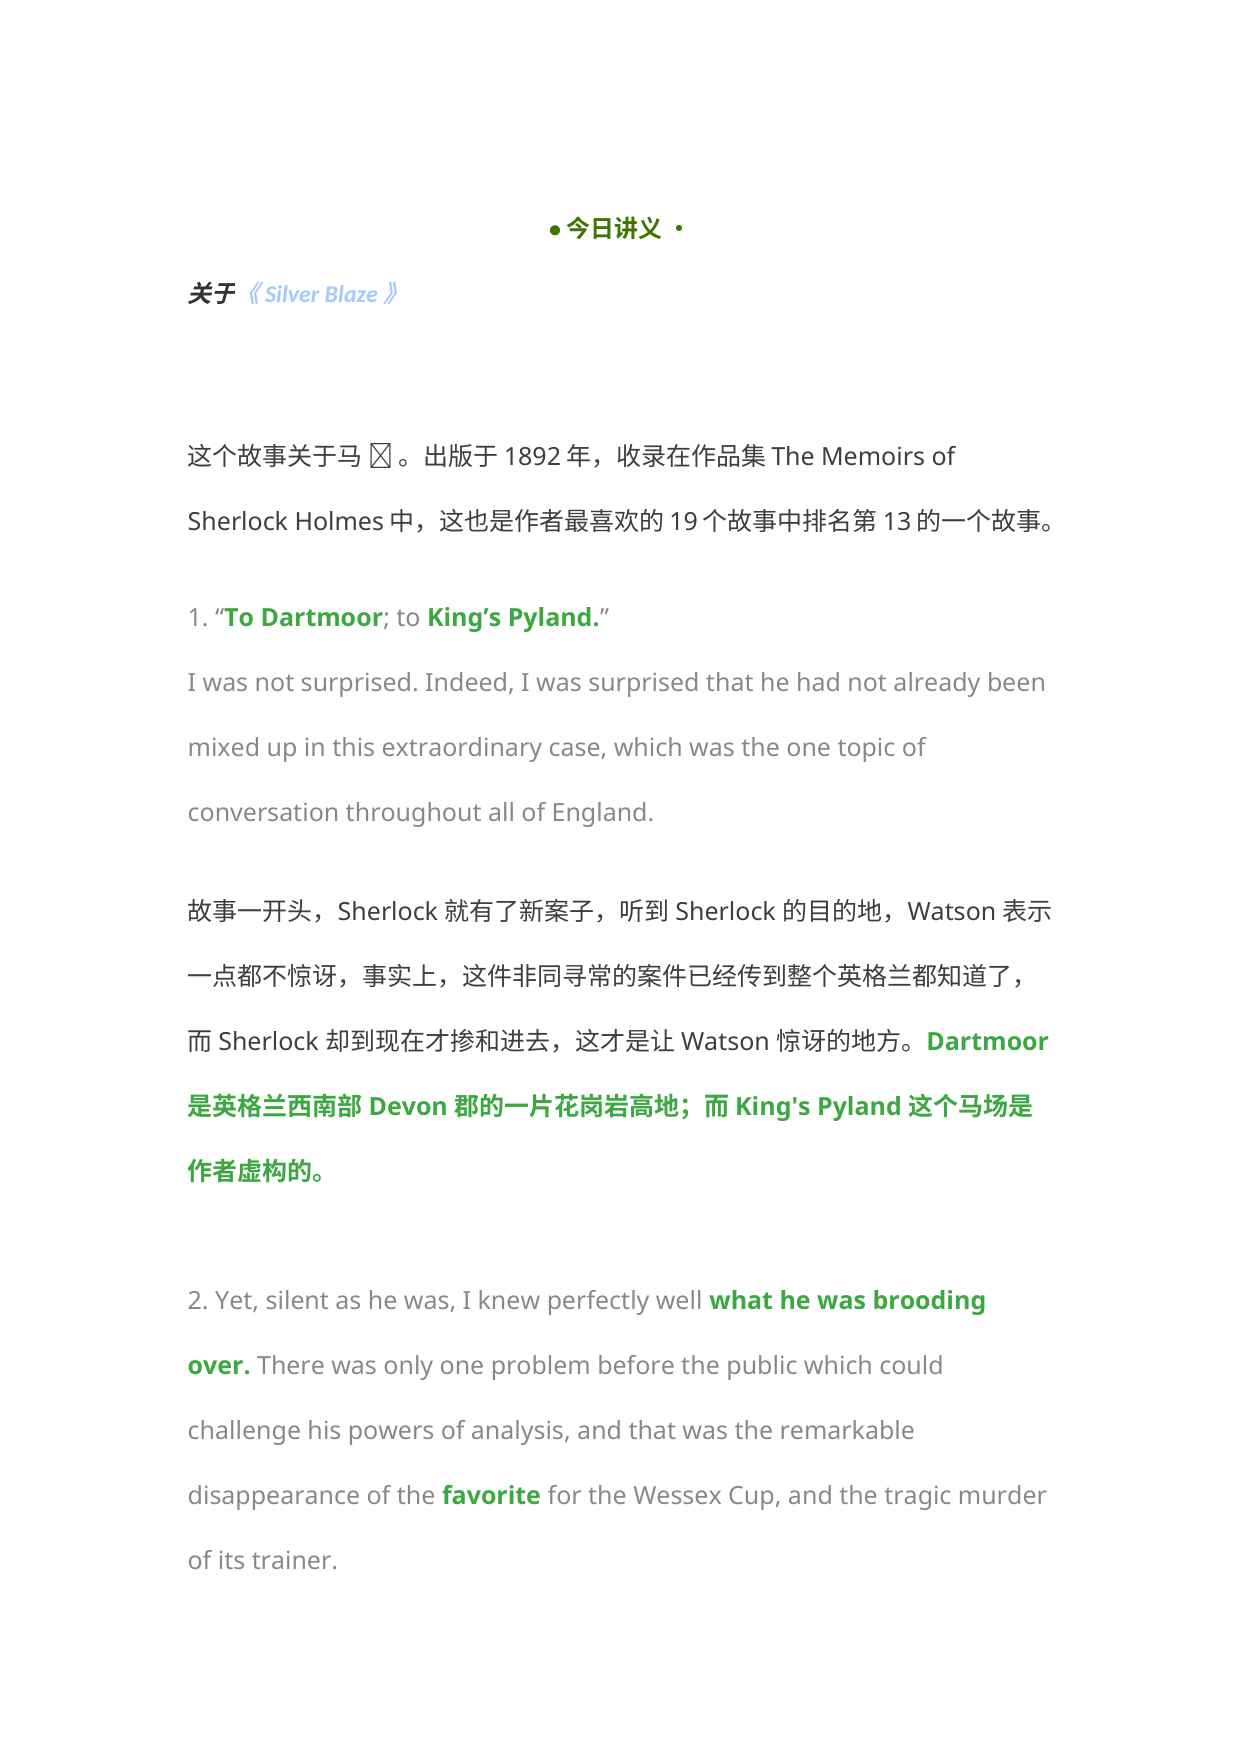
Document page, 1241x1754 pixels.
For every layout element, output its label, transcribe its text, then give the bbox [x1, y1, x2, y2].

text • 今日讲义 • [187, 162, 1053, 259]
text I was not surprised. Indeed, I was surprised that he had not already been mixed up in this extraordinary case, which was the one topic of conversation throughout all of England. [187, 649, 1053, 844]
text 故事一开头，Sherlock 就有了新案子，听到 Sherlock 的目的地，Watson 表示一点都不惊讶，事实上，这件非同寻常的案件已经传到整个英格兰都知道了，而 Sherlock 却到现在才掺和进去，这才是让 Watson 惊讶的地方。Dartmoor 是英格兰西南部 Devon 郡的一片花岗岩高地；而 King's Pyland 这个马场是作者虚构的。 [187, 877, 1053, 1202]
text 关于《 Silver Blaze 》 [187, 259, 1053, 324]
text 2. Yet, silent as he was, I knew perfectly well what he was brooding over. There was only one problem before the public which could challenge his powers of analysis, and that was the remarkable disappearance of the favorite for the Wessex Cup, and the tragic murder of its trainer. [187, 1267, 1053, 1592]
text 1. “To Dartmoor; to King’s Pyland.” [187, 584, 1053, 649]
text 这个故事关于马 🐎 。出版于1892年，收录在作品集The Memoirs of Sherlock Holmes中，这也是作者最喜欢的19个故事中排名第13的一个故事。 [187, 422, 1053, 552]
